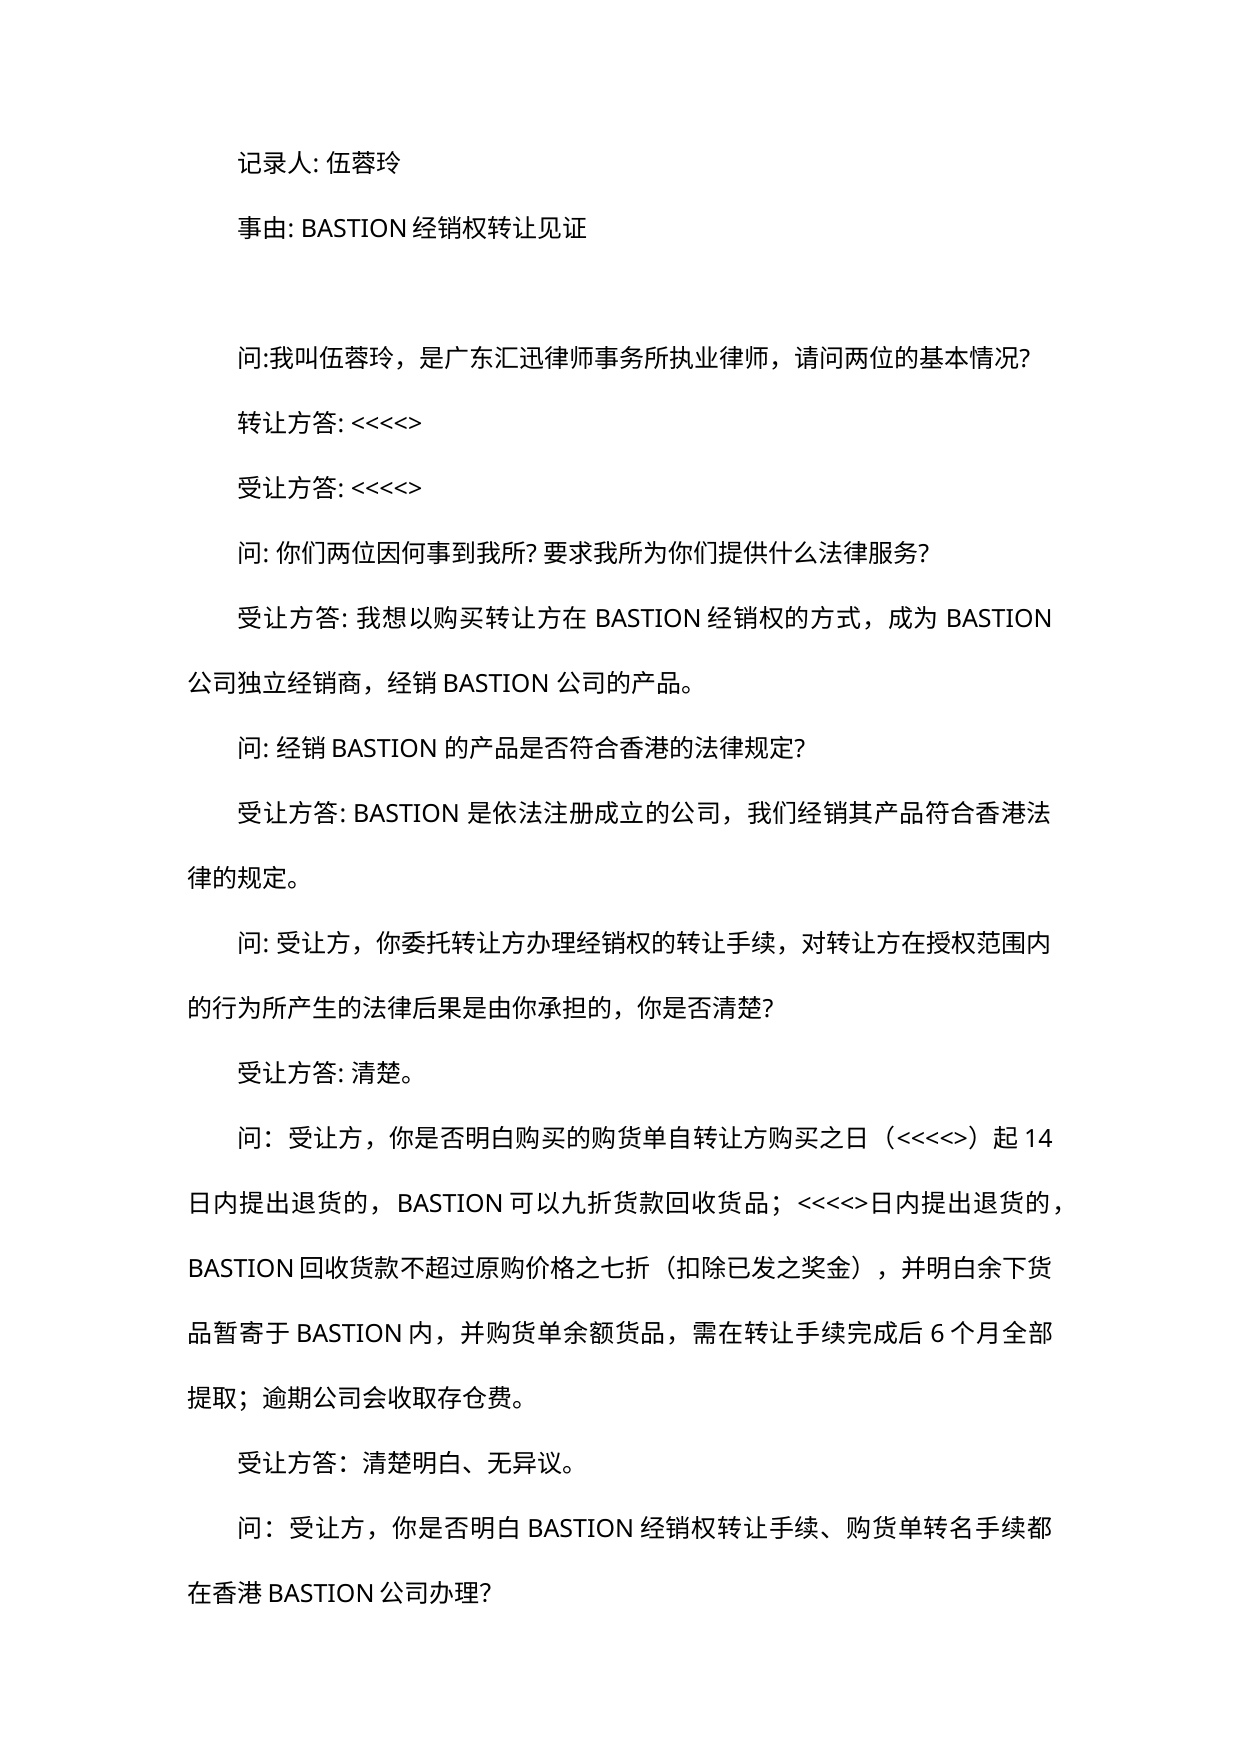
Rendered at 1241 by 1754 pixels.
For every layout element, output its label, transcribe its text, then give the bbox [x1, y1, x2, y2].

text 受让方答: BASTION 是依法注册成立的公司，我们经销其产品符合香港法律的规定。 [187, 779, 1053, 909]
text 问: 经销BASTION 的产品是否符合香港的法律规定? [187, 714, 1053, 779]
text 记录人: 伍蓉玲 [187, 129, 1053, 194]
text 问: 受让方，你委托转让方办理经销权的转让手续，对转让方在授权范围内的行为所产生的法律后果是由你承担的，你是否清楚? [187, 909, 1053, 1039]
text 受让方答: 我想以购买转让方在BASTION经销权的方式，成为BASTION公司独立经销商，经销BASTION 公司的产品。 [187, 584, 1053, 714]
text 问：受让方，你是否明白购买的购货单自转让方购买之日（<<<<>）起14日内提出退货的，BASTION可以九折货款回收货品；<<<<>日内提出退货的，BASTION回收货款不超过原购价格之七折（扣除已发之奖金），并明白余下货品暂寄于BASTION内，并购货单余额货品，需在转让手续完成后6个月全部提取；逾期公司会收取存仓费。 [187, 1104, 1053, 1429]
text 受让方答: 清楚。 [187, 1039, 1053, 1104]
text 问：受让方，你是否明白BASTION经销权转让手续、购货单转名手续都在香港BASTION公司办理？ [187, 1494, 1053, 1624]
text 问: 你们两位因何事到我所? 要求我所为你们提供什么法律服务? [187, 519, 1053, 584]
text 事由: BASTION经销权转让见证 [187, 194, 1053, 259]
text 受让方答：清楚明白、无异议。 [187, 1429, 1053, 1494]
text 受让方答: <<<<> [187, 454, 1053, 519]
text 转让方答: <<<<> [187, 389, 1053, 454]
text 问:我叫伍蓉玲，是广东汇迅律师事务所执业律师，请问两位的基本情况? [187, 324, 1053, 389]
